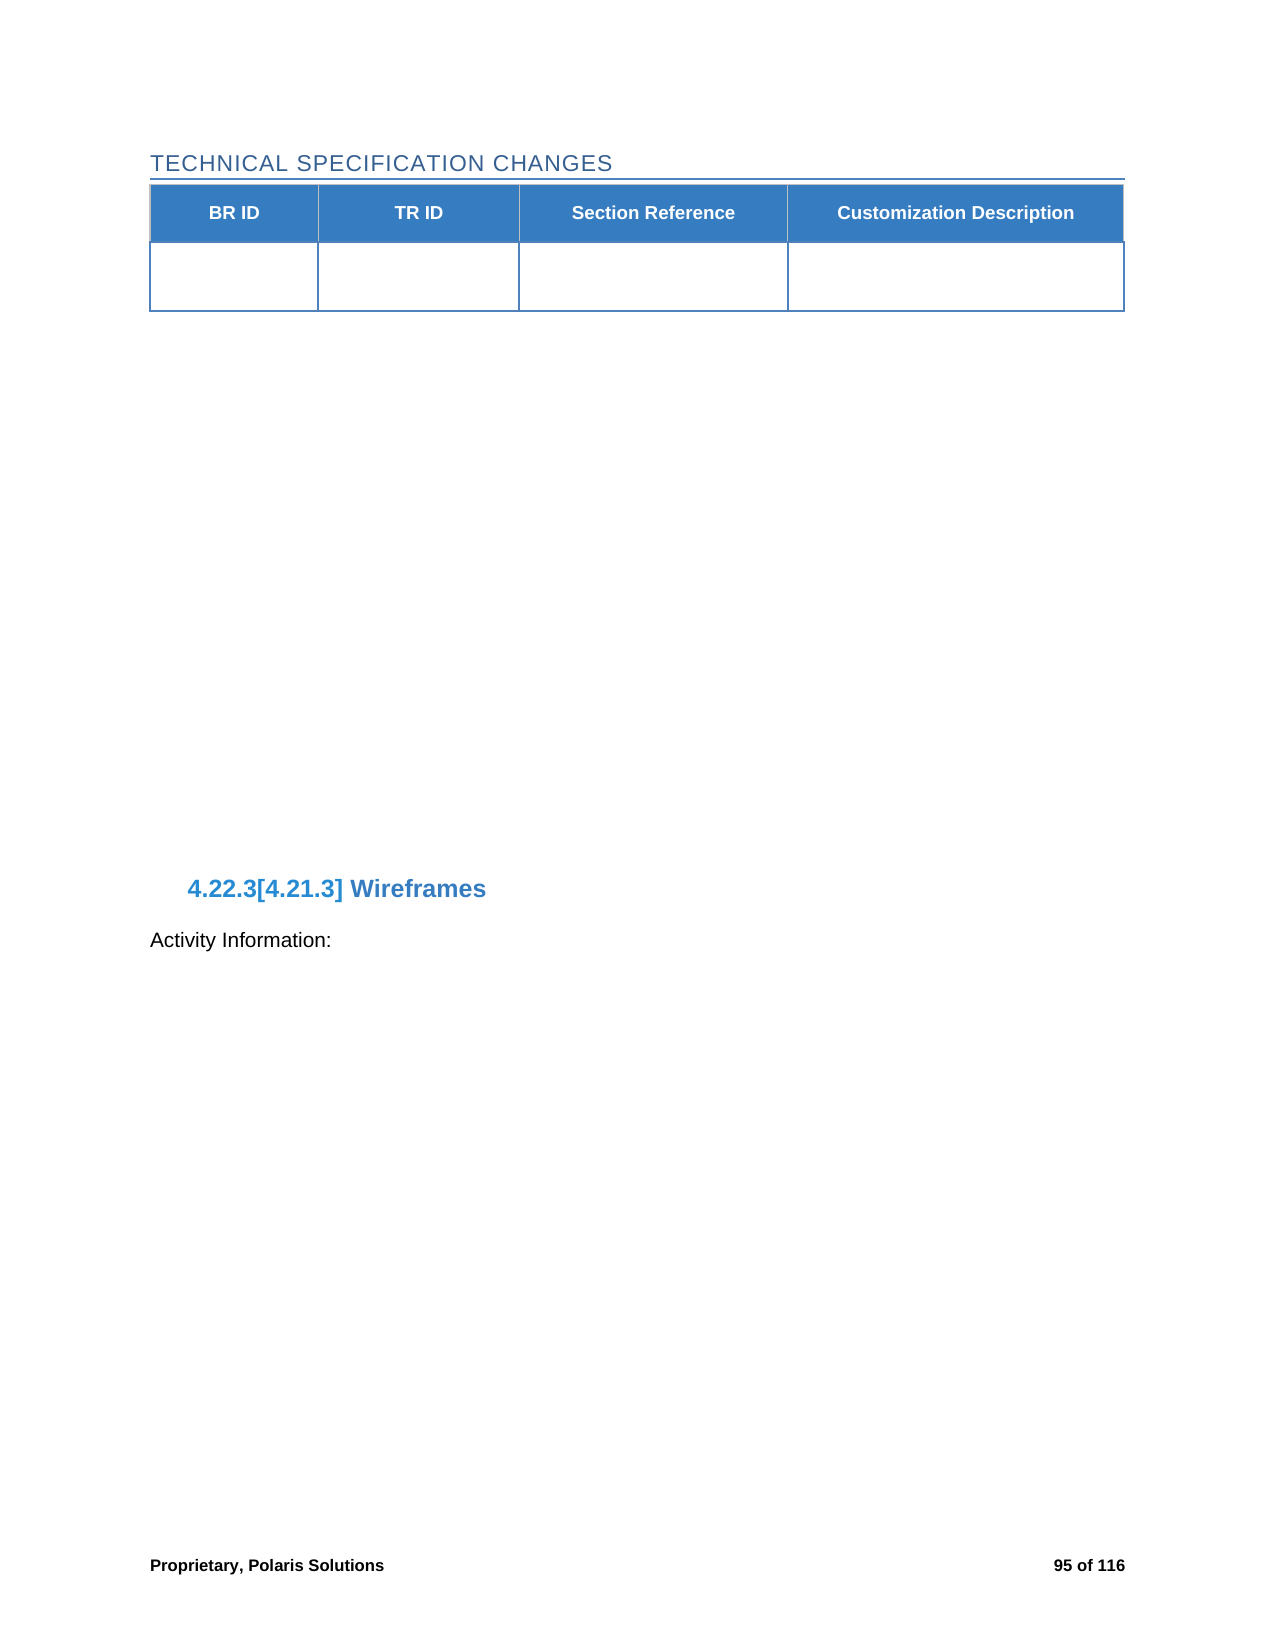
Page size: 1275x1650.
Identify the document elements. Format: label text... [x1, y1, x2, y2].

subtitle Wireframes [187, 874, 1125, 903]
subtitle Technical Specification Changes [150, 150, 1125, 178]
table_header TR ID [319, 185, 519, 241]
table_header Customization Description [788, 185, 1123, 241]
table_cell [520, 243, 787, 309]
table_header Section Reference [520, 185, 787, 241]
table_cell [151, 243, 317, 309]
table_header BR ID [151, 185, 318, 241]
table_cell [789, 243, 1123, 309]
table_cell [319, 243, 518, 309]
